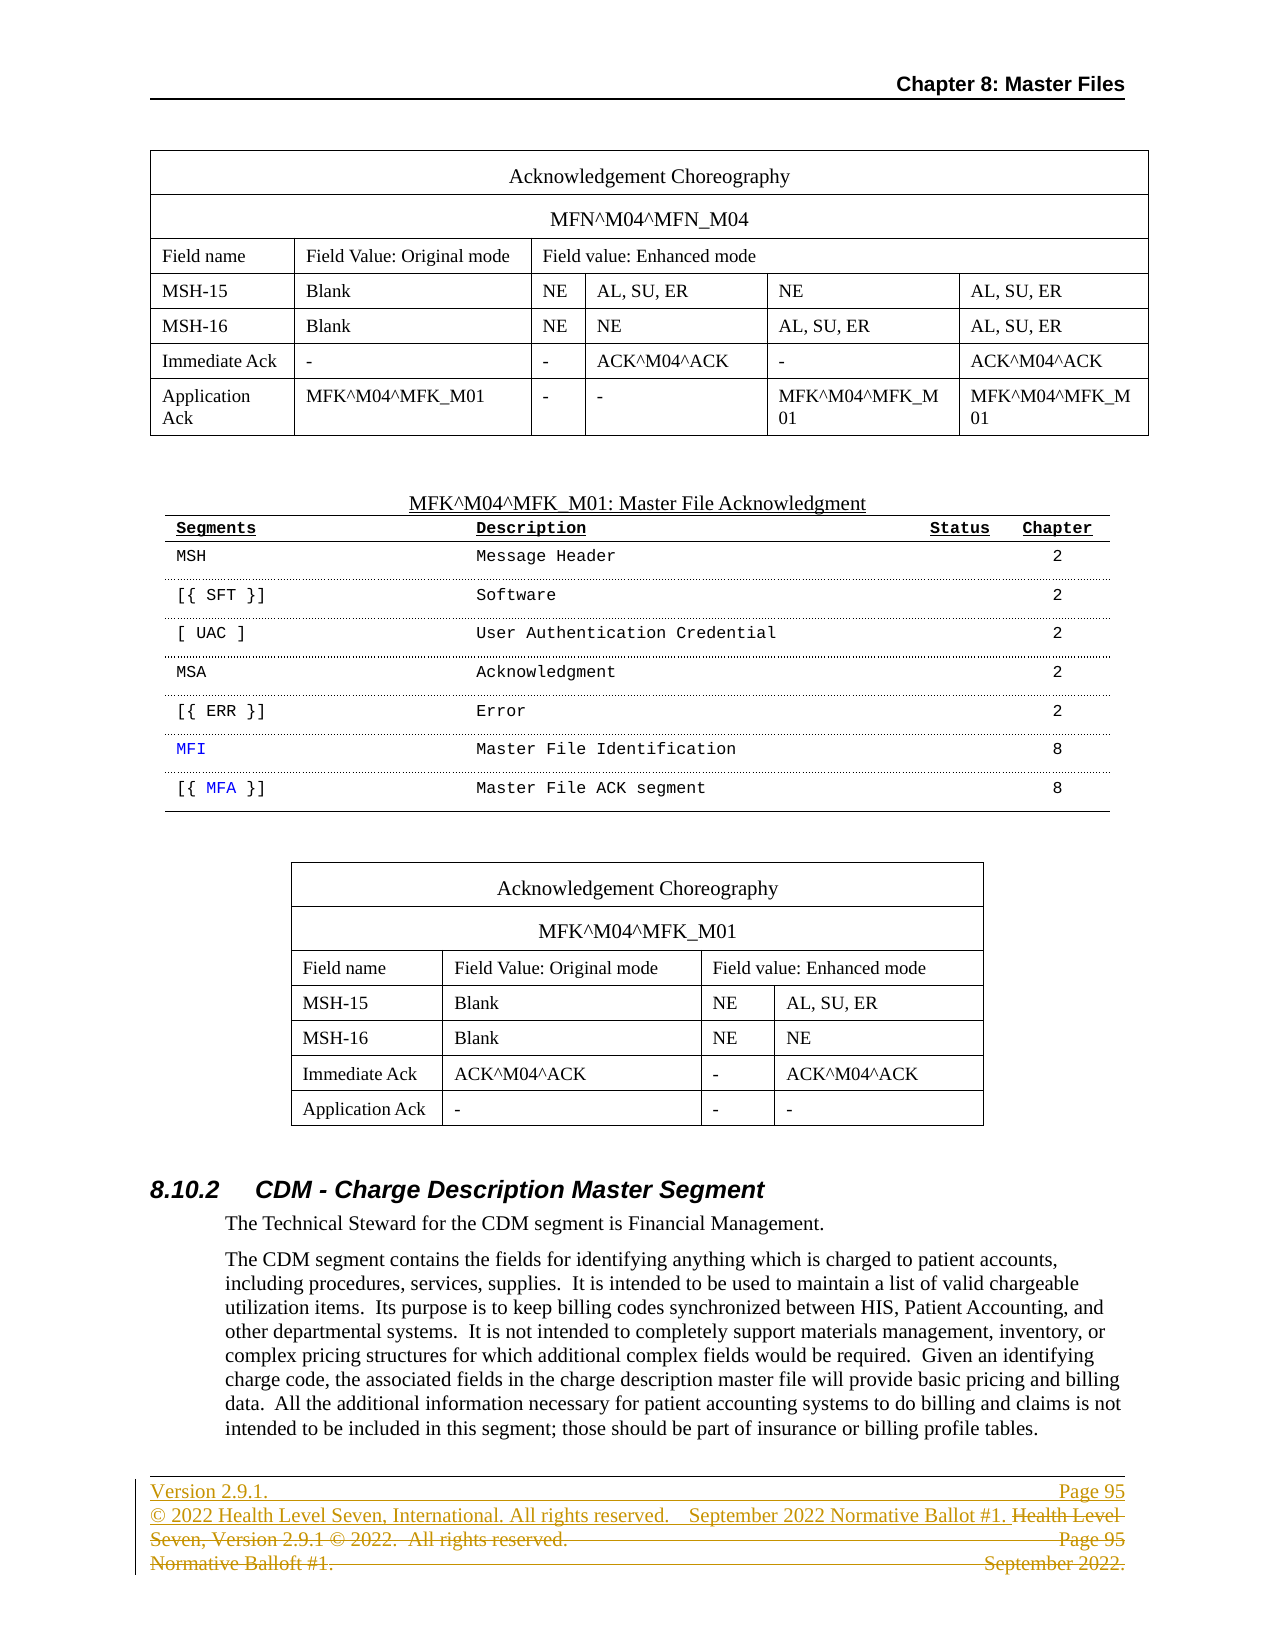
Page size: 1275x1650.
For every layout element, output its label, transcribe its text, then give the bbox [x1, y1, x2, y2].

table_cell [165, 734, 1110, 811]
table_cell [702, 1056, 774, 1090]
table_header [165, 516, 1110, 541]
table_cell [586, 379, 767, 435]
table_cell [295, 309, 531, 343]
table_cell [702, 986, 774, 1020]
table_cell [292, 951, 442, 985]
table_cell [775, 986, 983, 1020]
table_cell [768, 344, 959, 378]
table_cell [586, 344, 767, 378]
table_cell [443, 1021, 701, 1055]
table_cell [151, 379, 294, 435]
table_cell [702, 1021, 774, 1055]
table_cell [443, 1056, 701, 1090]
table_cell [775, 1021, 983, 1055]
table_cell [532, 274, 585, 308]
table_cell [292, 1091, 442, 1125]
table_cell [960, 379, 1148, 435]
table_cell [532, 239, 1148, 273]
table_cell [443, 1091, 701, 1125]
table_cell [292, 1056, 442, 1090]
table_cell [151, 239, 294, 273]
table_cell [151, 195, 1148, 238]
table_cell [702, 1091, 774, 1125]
text The Technical Steward for the CDM segment is Financial Management. [225, 1210, 1125, 1234]
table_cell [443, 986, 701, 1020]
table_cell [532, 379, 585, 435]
text The CDM segment contains the fields for identifying anything which is charged to patient accounts, including procedures, services, supplies. It is intended to be used to maintain a list of valid chargeable utilization items. Its purpose is to keep billing codes synchronized between HIS, Patient Accounting, and other departmental systems. It is not intended to completely support materials management, inventory, or complex pricing structures for which additional complex fields would be required. Given an identifying charge code, the associated fields in the charge description master file will provide basic pricing and billing data. All the additional information necessary for patient accounting systems to do billing and claims is not intended to be included in this segment; those should be part of insurance or billing profile tables. [225, 1247, 1125, 1439]
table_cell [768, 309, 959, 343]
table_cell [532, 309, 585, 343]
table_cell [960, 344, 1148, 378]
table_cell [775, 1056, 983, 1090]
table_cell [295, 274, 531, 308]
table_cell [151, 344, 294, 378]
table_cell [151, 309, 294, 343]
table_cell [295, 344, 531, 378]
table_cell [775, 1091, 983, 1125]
text MFK^M04^MFK_M01: Master File Acknowledgment [150, 491, 1125, 515]
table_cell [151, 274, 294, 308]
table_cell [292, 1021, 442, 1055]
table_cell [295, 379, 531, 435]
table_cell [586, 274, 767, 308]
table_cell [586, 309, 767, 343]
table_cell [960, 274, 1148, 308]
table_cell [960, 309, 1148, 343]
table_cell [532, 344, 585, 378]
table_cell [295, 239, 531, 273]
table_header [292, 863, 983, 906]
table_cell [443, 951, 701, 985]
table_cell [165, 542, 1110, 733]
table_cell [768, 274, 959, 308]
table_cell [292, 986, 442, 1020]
subtitle CDM - Charge Description Master Segment [150, 1175, 1125, 1204]
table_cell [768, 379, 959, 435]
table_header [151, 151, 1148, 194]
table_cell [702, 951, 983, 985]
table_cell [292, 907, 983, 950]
